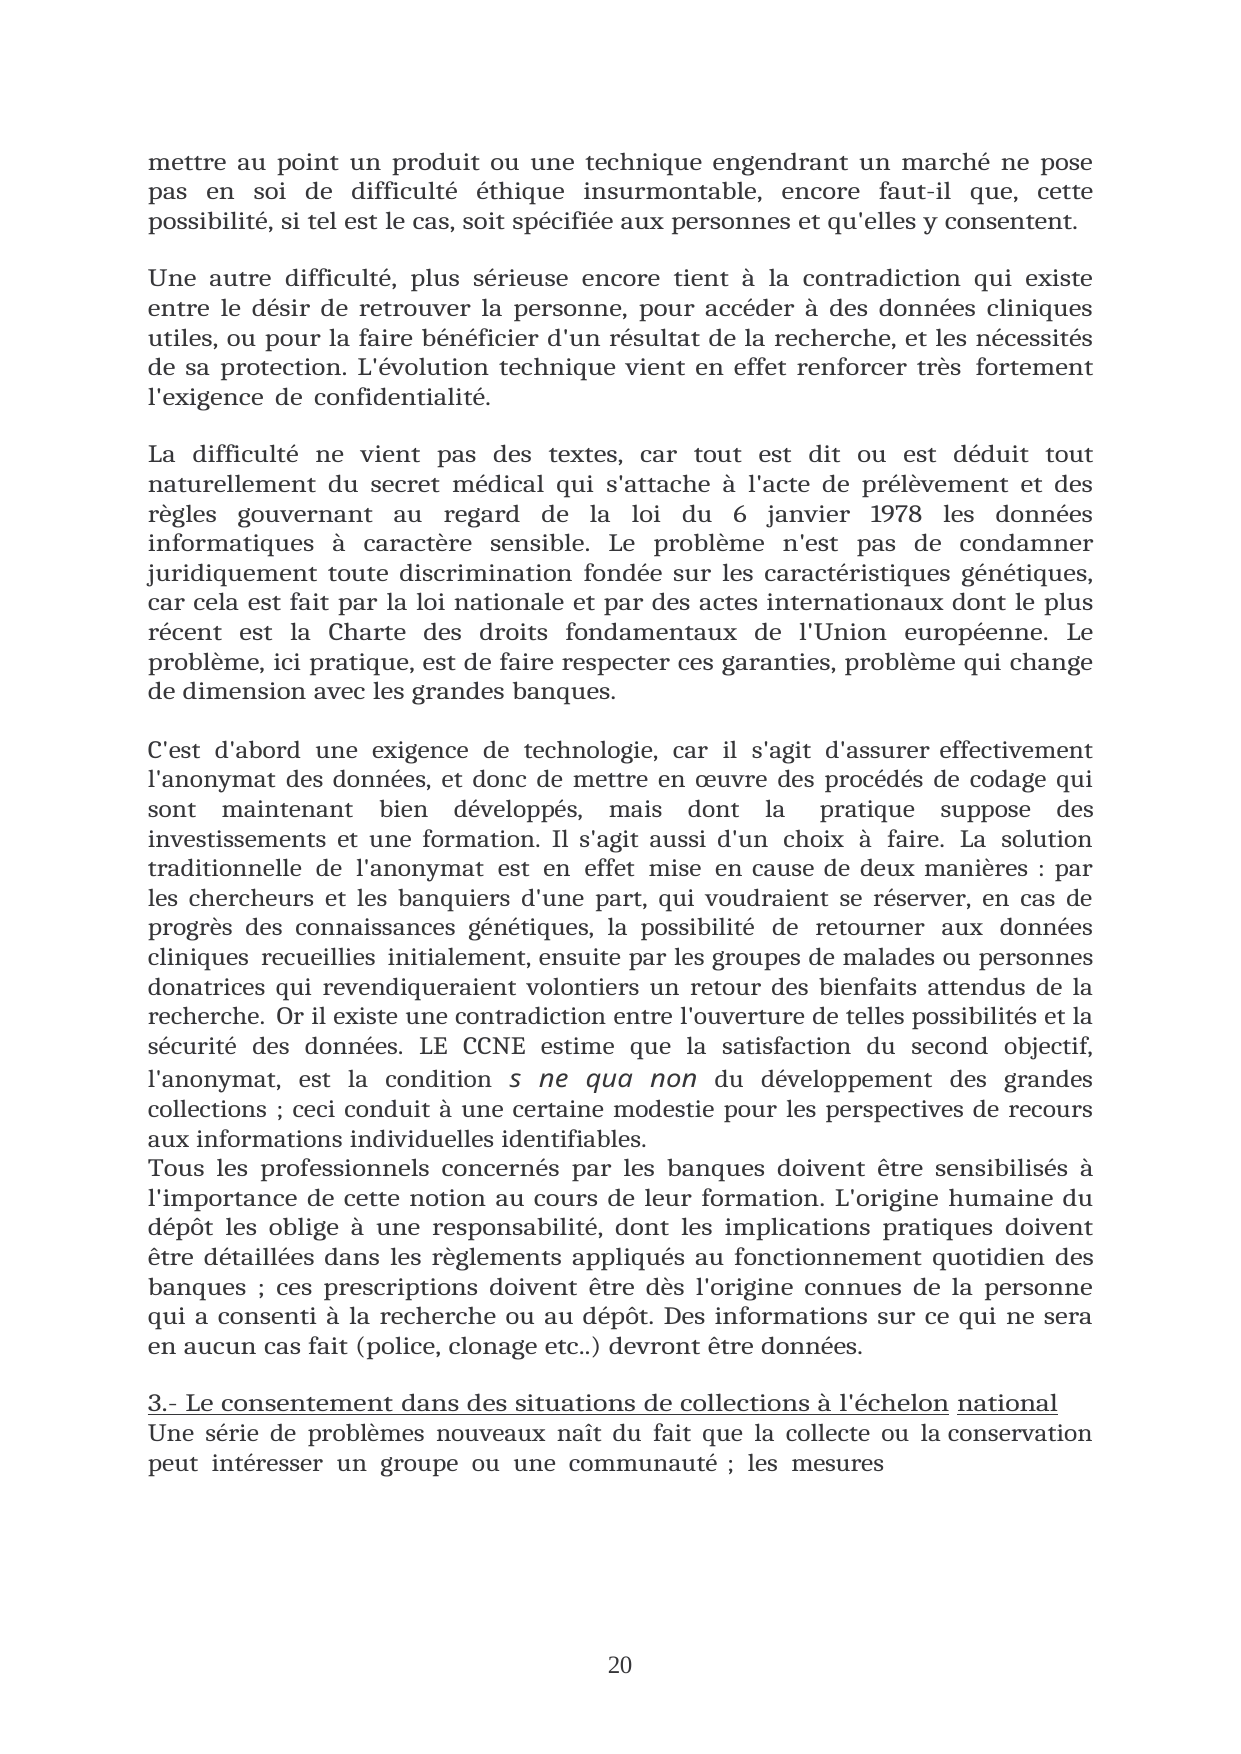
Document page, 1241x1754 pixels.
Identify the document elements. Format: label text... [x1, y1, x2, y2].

text mettre au point un produit ou une technique engendrant un marché ne pose pas en soi de difficulté éthique insurmontable, encore faut-il que, cette possibilité, si tel est le cas, soit spécifiée aux personnes et qu'elles y consentent. [148, 147, 1094, 235]
text Une autre difficulté, plus sérieuse encore tient à la contradiction qui existe entre le désir de retrouver la personne, pour accéder à des données cliniques utiles, ou pour la faire bénéficier d'un résultat de la recherche, et les nécessités de sa protection. L'évolution technique vient en effet renforcer très fortement l'exigence de confidentialité. [148, 264, 1093, 411]
text 3.- Le consentement dans des situations de collections à l'échelon national [148, 1389, 1093, 1418]
text Une série de problèmes nouveaux naît du fait que la collecte ou la conservation peut intéresser un groupe ou une communauté ; les mesures [148, 1418, 1093, 1477]
text Tous les professionnels concernés par les banques doivent être sensibilisés à l'importance de cette notion au cours de leur formation. L'origine humaine du dépôt les oblige à une responsabilité, dont les implications pratiques doivent être détaillées dans les règlements appliqués au fonctionnement quotidien des banques ; ces prescriptions doivent être dès l'origine connues de la personne qui a consenti à la recherche ou au dépôt. Des informations sur ce qui ne sera en aucun cas fait (police, clonage etc..) devront être données. [148, 1154, 1093, 1360]
text La difficulté ne vient pas des textes, car tout est dit ou est déduit tout naturellement du secret médical qui s'attache à l'acte de prélèvement et des règles gouvernant au regard de la loi du 6 janvier 1978 les données informatiques à caractère sensible. Le problème n'est pas de condamner juridiquement toute discrimination fondée sur les caractéristiques génétiques, car cela est fait par la loi nationale et par des actes internationaux dont le plus récent est la Charte des droits fondamentaux de l'Union européenne. Le problème, ici pratique, est de faire respecter ces garanties, problème qui change de dimension avec les grandes banques. [148, 440, 1093, 706]
text C'est d'abord une exigence de technologie, car il s'agit d'assurer effectivement l'anonymat des données, et donc de mettre en œuvre des procédés de codage qui sont maintenant bien développés, mais dont la pratique suppose des investissements et une formation. Il s'agit aussi d'un choix à faire. La solution traditionnelle de l'anonymat est en effet mise en cause de deux manières : par les chercheurs et les banquiers d'une part, qui voudraient se réserver, en cas de progrès des connaissances génétiques, la possibilité de retourner aux données cliniques recueillies initialement, ensuite par les groupes de malades ou personnes donatrices qui revendiqueraient volontiers un retour des bienfaits attendus de la recherche. Or il existe une contradiction entre l'ouverture de telles possibilités et la sécurité des données. LE CCNE estime que la satisfaction du second objectif, l'anonymat, est la condition s ne qua non du développement des grandes collections ; ceci conduit à une certaine modestie pour les perspectives de recours aux informations individuelles identifiables. [148, 735, 1093, 1153]
